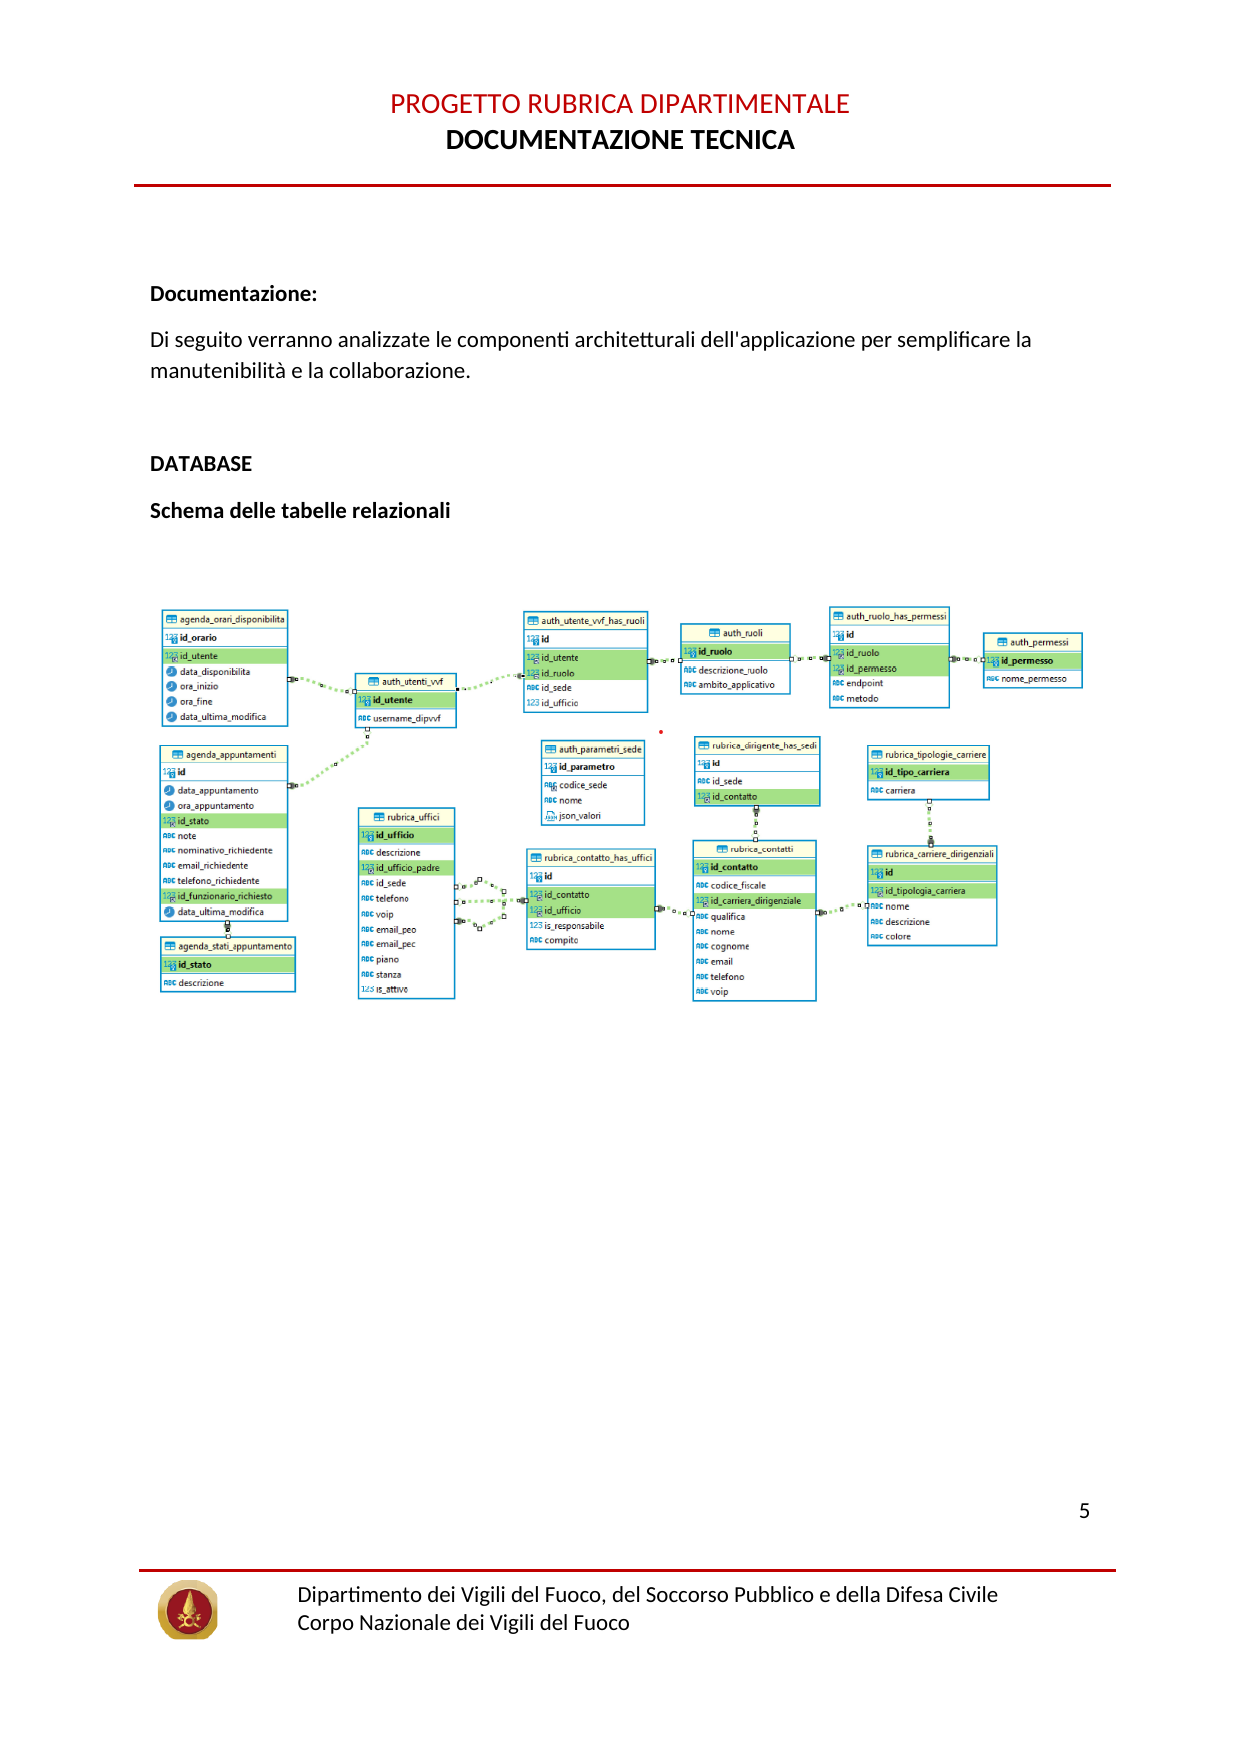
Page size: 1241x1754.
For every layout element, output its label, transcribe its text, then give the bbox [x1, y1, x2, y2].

text DATABASE [150, 449, 1090, 477]
text Documentazione: [150, 279, 1090, 307]
text Schema delle tabelle relazionali [150, 496, 1090, 524]
picture [150, 590, 1091, 1021]
picture [157, 1580, 218, 1640]
text Di seguito verranno analizzate le componenti architetturali dell'applicazione per semplificare la manutenibilità e la collaborazione. [150, 326, 1090, 384]
